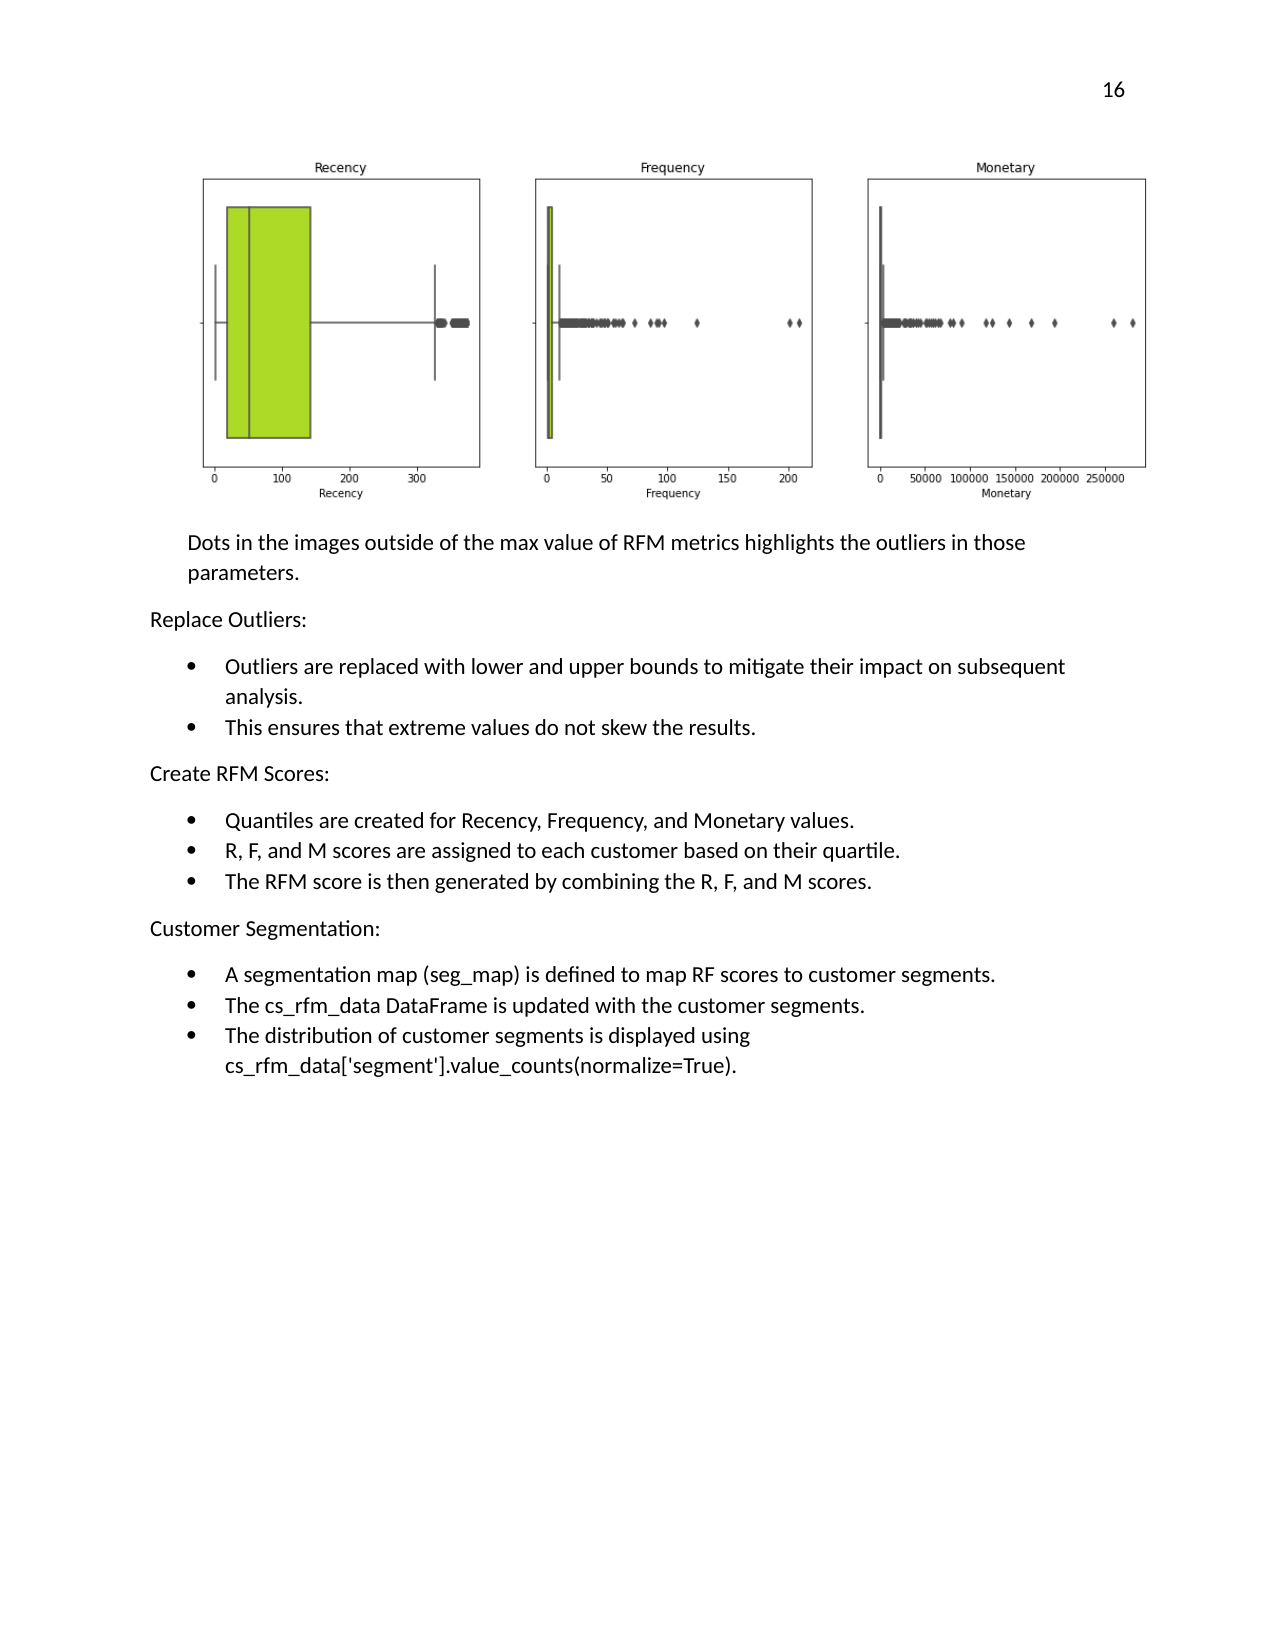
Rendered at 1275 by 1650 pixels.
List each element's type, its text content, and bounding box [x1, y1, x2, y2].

list The RFM score is then generated by combining the R, F, and M scores. [187, 867, 1125, 895]
list The cs_rfm_data DataFrame is updated with the customer segments. [187, 991, 1125, 1019]
list The distribution of customer segments is displayed using cs_rfm_data['segment'].value_counts(normalize=True). [187, 1021, 1125, 1079]
text Create RFM Scores: [150, 759, 1125, 788]
picture [187, 150, 1163, 510]
text Customer Segmentation: [150, 914, 1125, 942]
text Dots in the images outside of the max value of RFM metrics highlights the outliers in those parameters. [187, 528, 1125, 587]
list R, F, and M scores are assigned to each customer based on their quartile. [187, 837, 1125, 865]
text Replace Outliers: [150, 605, 1125, 633]
list A segmentation map (seg_map) is defined to map RF scores to customer segments. [187, 961, 1125, 989]
list This ensures that extreme values do not skew the results. [187, 713, 1125, 741]
list Quantiles are created for Recency, Frequency, and Monetary values. [187, 806, 1125, 834]
list Outliers are replaced with lower and upper bounds to mitigate their impact on subsequent analysis. [187, 652, 1125, 711]
